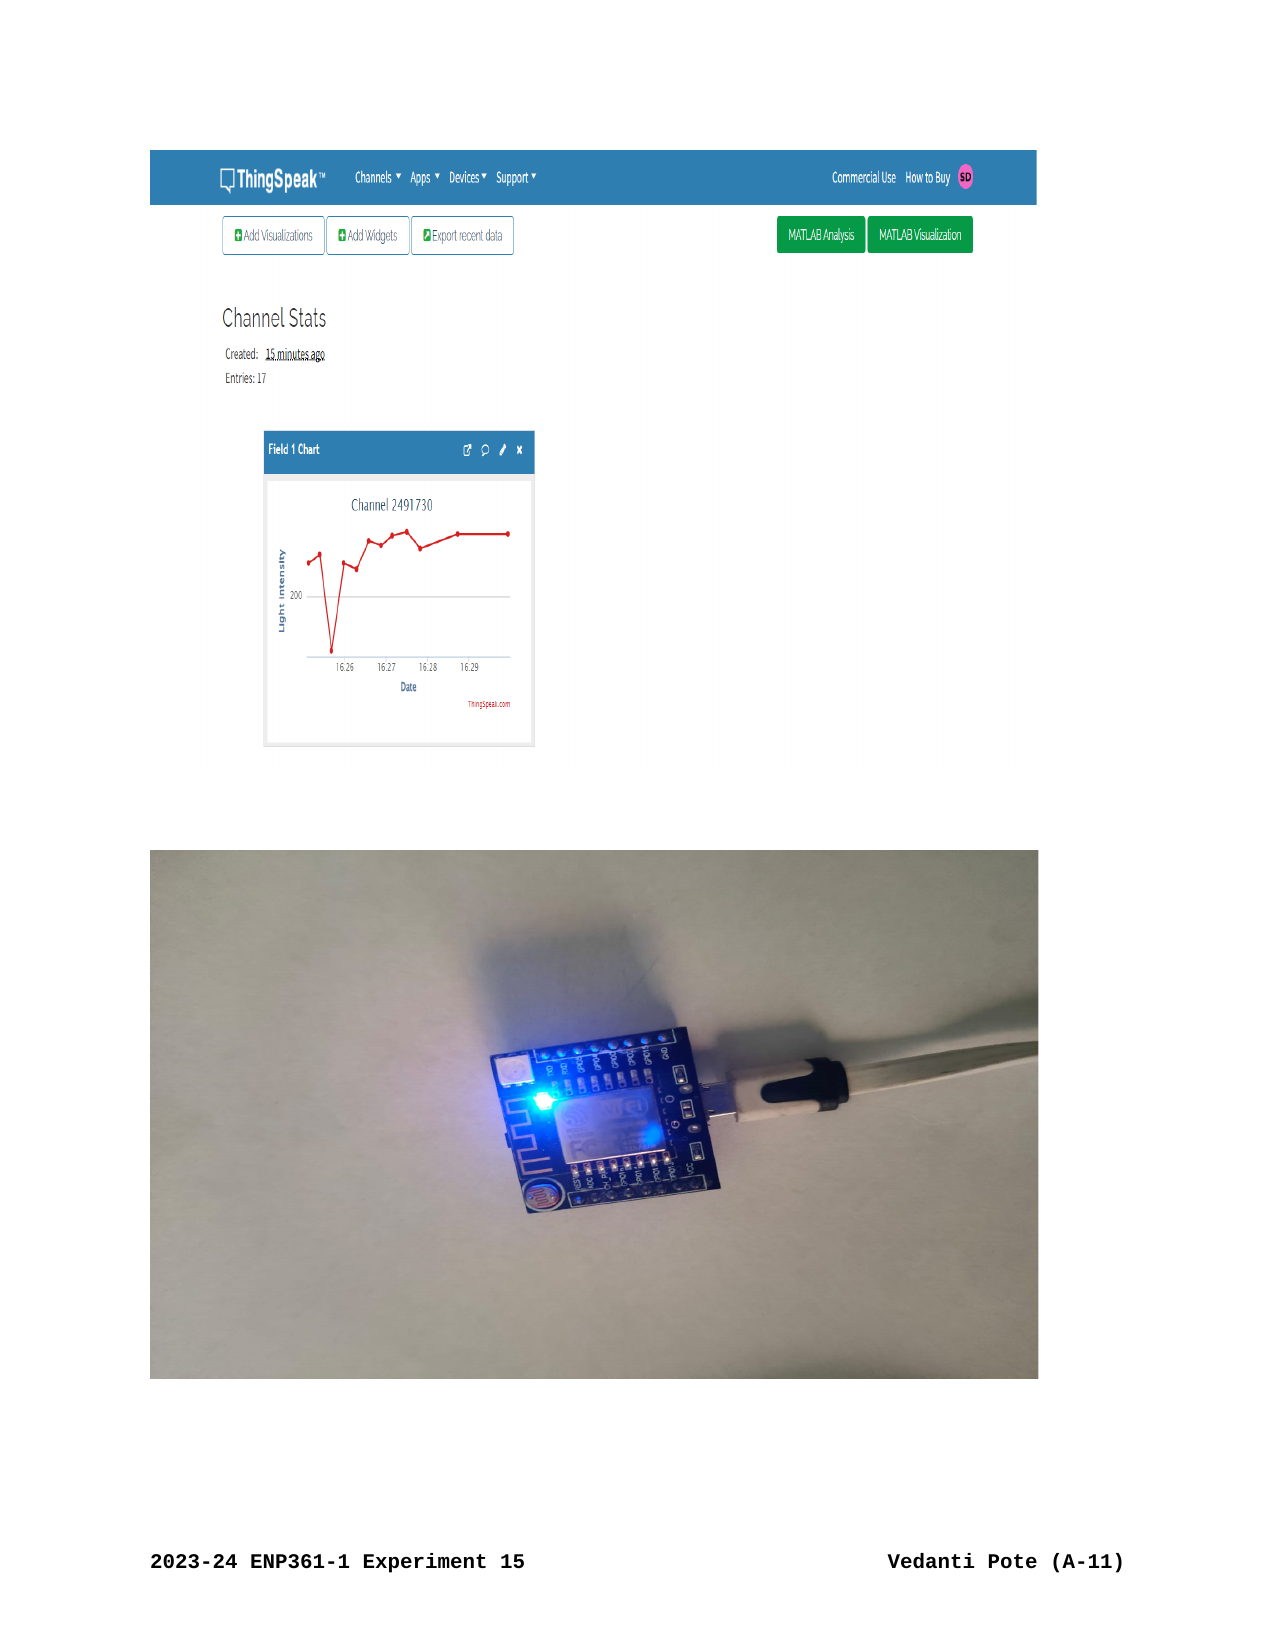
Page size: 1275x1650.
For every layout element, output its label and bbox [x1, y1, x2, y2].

picture [150, 150, 1037, 772]
picture [150, 850, 1039, 1379]
